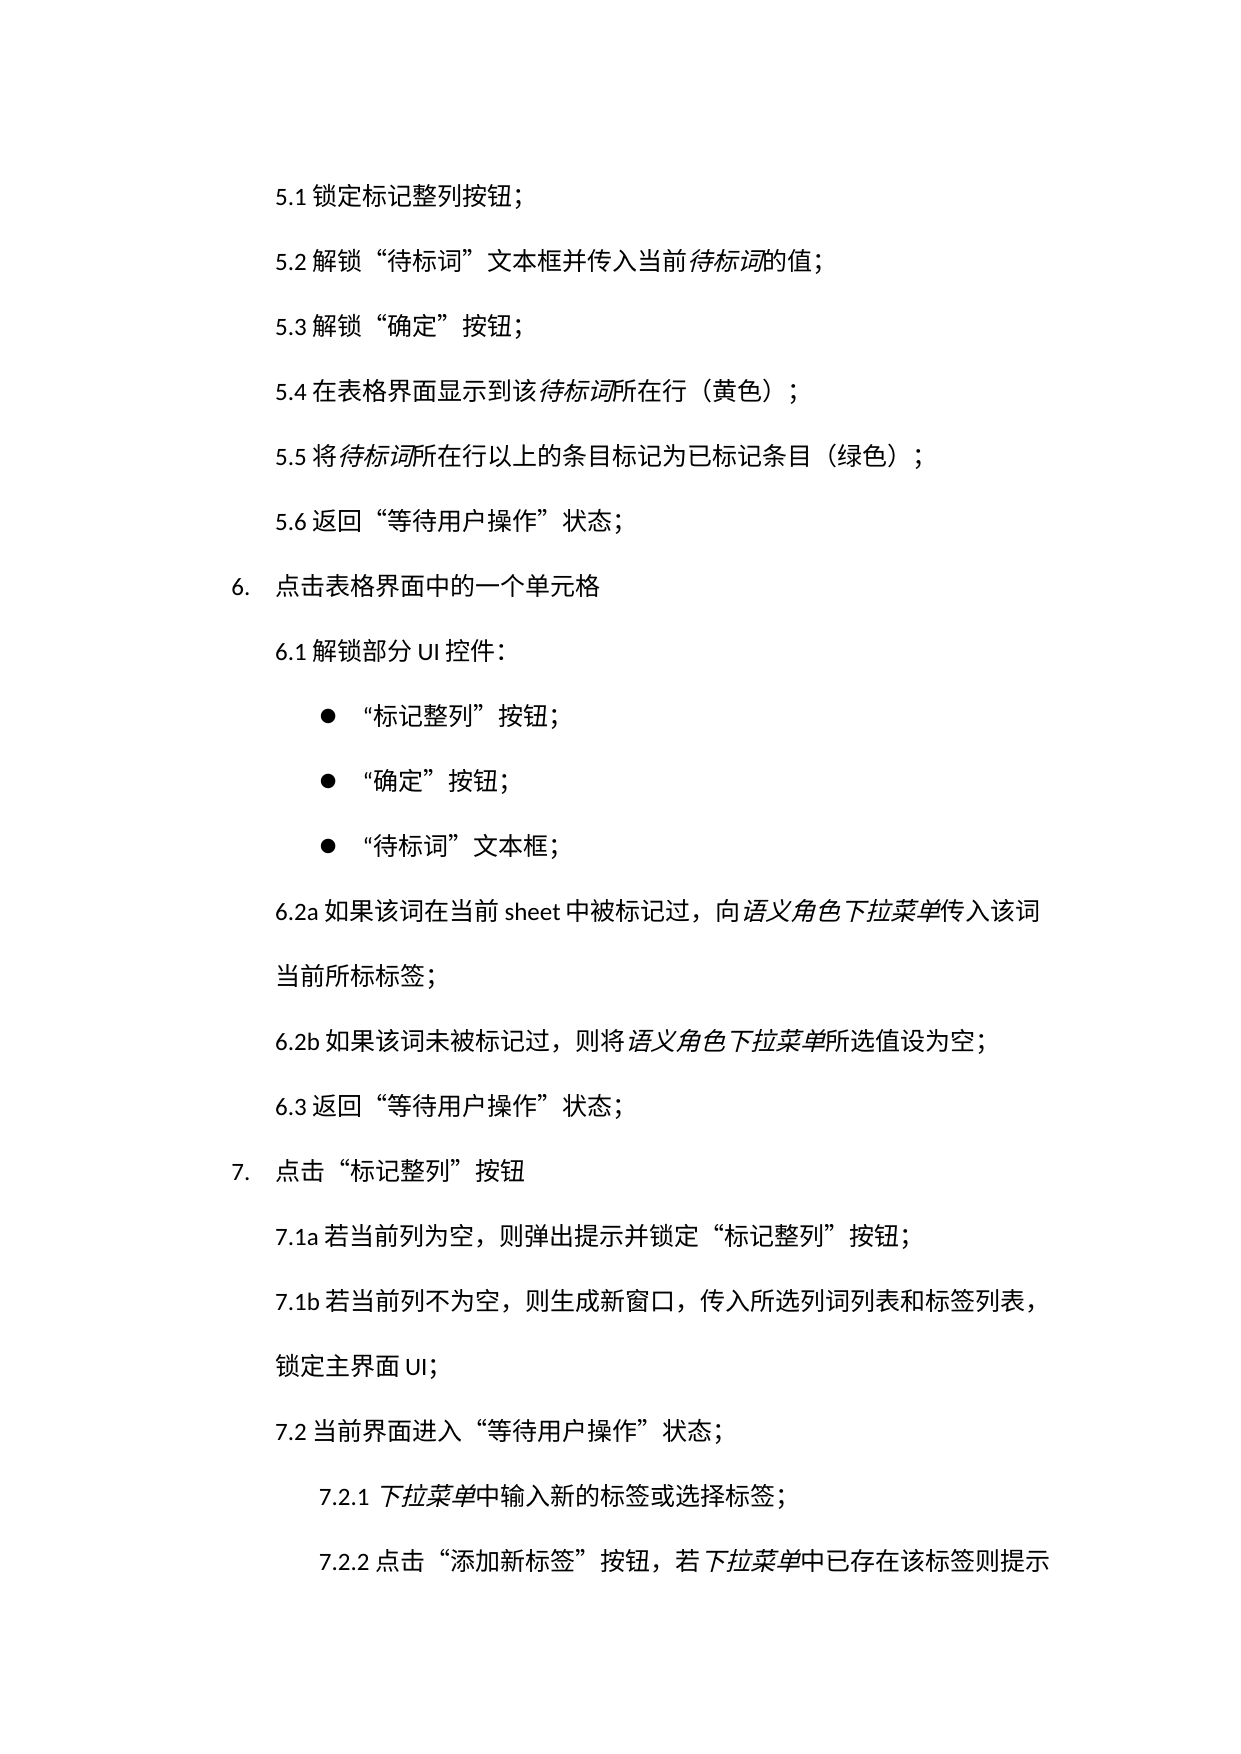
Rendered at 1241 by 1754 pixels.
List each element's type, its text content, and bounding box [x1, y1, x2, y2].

list “标记整列”按钮； [319, 682, 1053, 747]
text 7.1b 若当前列不为空，则生成新窗口，传入所选列词列表和标签列表，锁定主界面UI； [275, 1267, 1053, 1397]
text 7.2.1 下拉菜单中输入新的标签或选择标签； [275, 1462, 1053, 1527]
text 5.5 将待标词所在行以上的条目标记为已标记条目（绿色）； [231, 422, 1053, 487]
text 6. 点击表格界面中的一个单元格 [231, 552, 1053, 617]
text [319, 1527, 1053, 1592]
text 5.1 锁定标记整列按钮； [231, 162, 1053, 227]
text 5.6 返回“等待用户操作”状态； [231, 487, 1053, 552]
text 7.2 当前界面进入“等待用户操作”状态； [275, 1397, 1053, 1462]
text 5.2 解锁“待标词”文本框并传入当前待标词的值； [231, 227, 1053, 292]
list “待标词”文本框； [319, 812, 1053, 877]
text 5.4 在表格界面显示到该待标词所在行（黄色）； [231, 357, 1053, 422]
text 6.1 解锁部分UI控件： [231, 617, 1053, 682]
text 7. 点击“标记整列”按钮 [187, 1137, 1053, 1202]
text 7.1a 若当前列为空，则弹出提示并锁定“标记整列”按钮； [187, 1202, 1053, 1267]
text 6.2b 如果该词未被标记过，则将语义角色下拉菜单所选值设为空； [275, 1007, 1053, 1072]
text 6.3 返回“等待用户操作”状态； [275, 1072, 1053, 1137]
list “确定”按钮； [319, 747, 1053, 812]
text 5.3 解锁“确定”按钮； [231, 292, 1053, 357]
text 6.2a 如果该词在当前sheet中被标记过，向语义角色下拉菜单传入该词当前所标标签； [275, 877, 1053, 1007]
